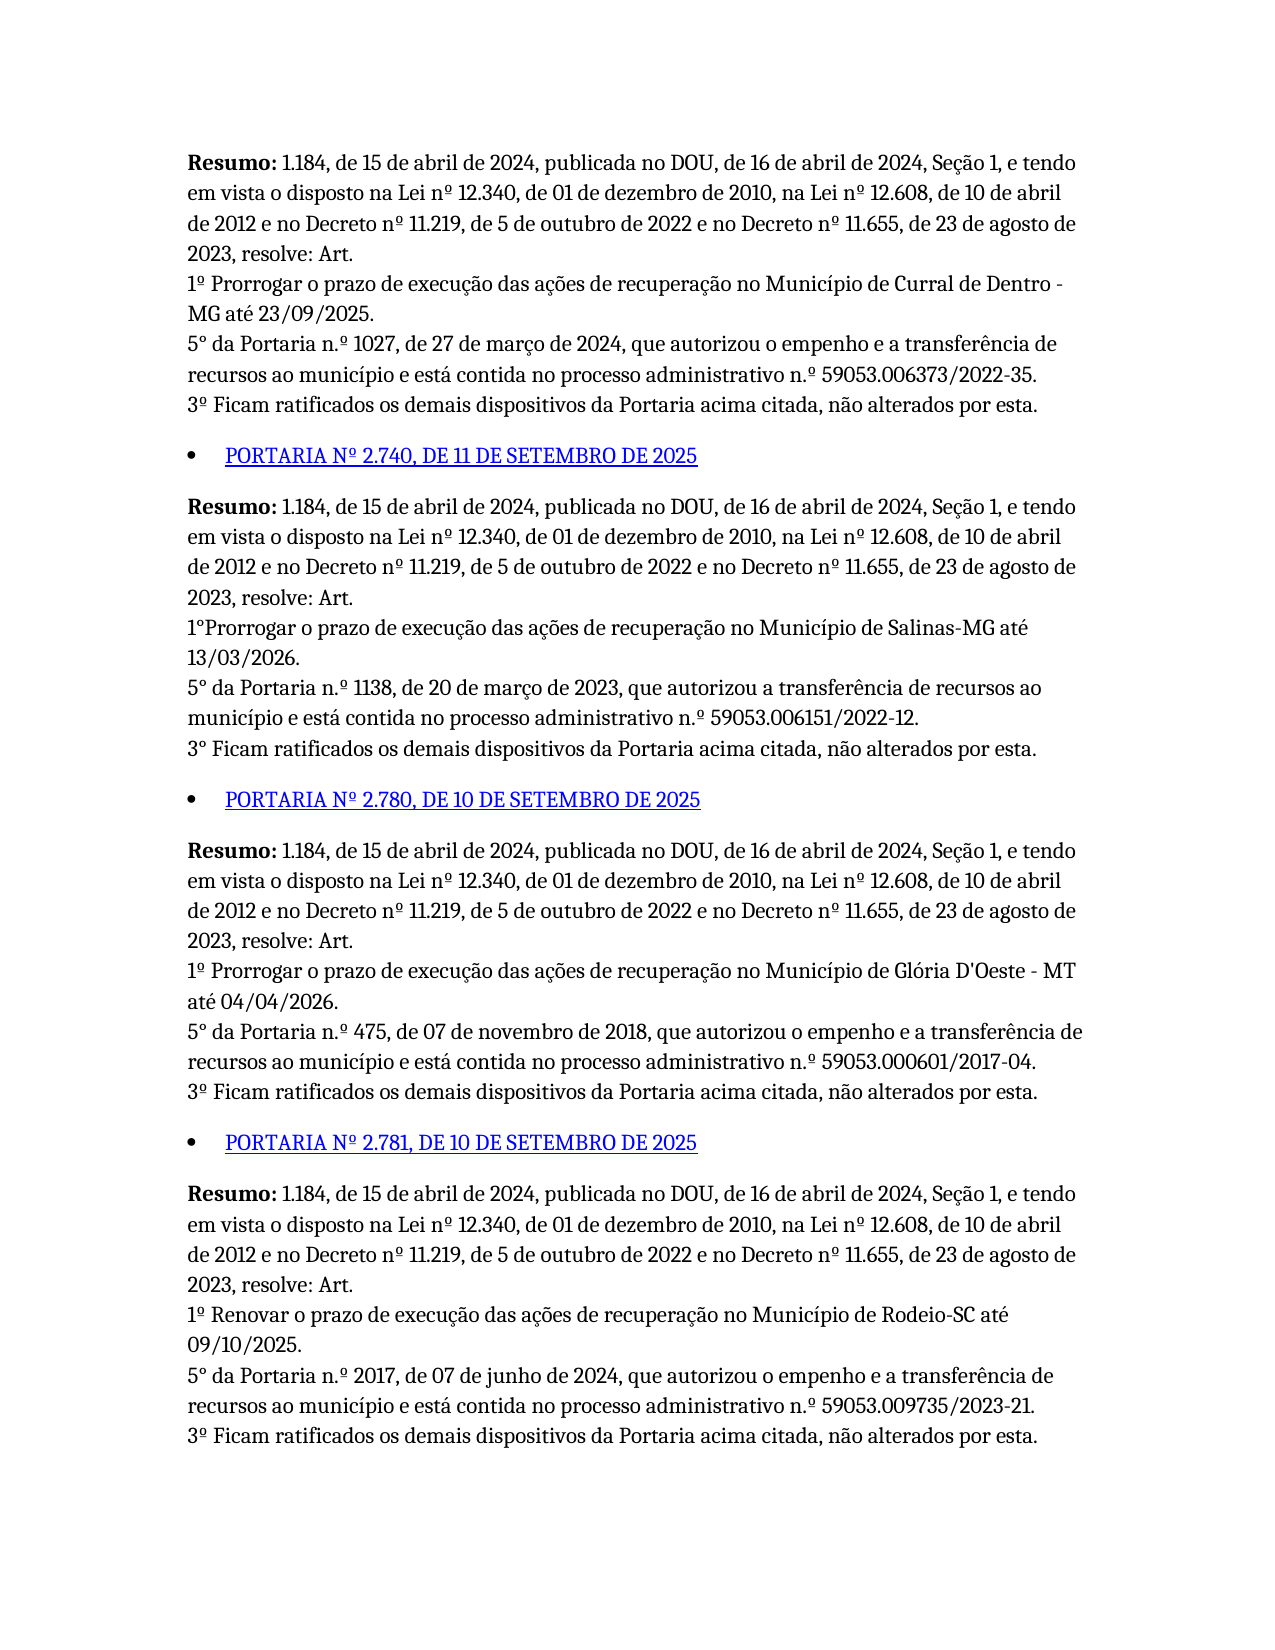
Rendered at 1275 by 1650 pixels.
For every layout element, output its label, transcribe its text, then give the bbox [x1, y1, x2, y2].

list PORTARIA Nº 2.740, DE 11 DE SETEMBRO DE 2025 [187, 443, 1087, 469]
text Resumo: 1.184, de 15 de abril de 2024, publicada no DOU, de 16 de abril de 2024, Seção 1, e tendo em vista o disposto na Lei nº 12.340, de 01 de dezembro de 2010, na Lei nº 12.608, de 10 de abril de 2012 e no Decreto nº 11.219, de 5 de outubro de 2022 e no Decreto nº 11.655, de 23 de agosto de 2023, resolve: Art. 1°Prorrogar o prazo de execução das ações de recuperação no Município de Salinas-MG até 13/03/2026. 5° da Portaria n.º 1138, de 20 de março de 2023, que autorizou a transferência de recursos ao município e está contida no processo administrativo n.º 59053.006151/2022-12. 3° Ficam ratificados os demais dispositivos da Portaria acima citada, não alterados por esta. [187, 494, 1087, 762]
text Resumo: 1.184, de 15 de abril de 2024, publicada no DOU, de 16 de abril de 2024, Seção 1, e tendo em vista o disposto na Lei nº 12.340, de 01 de dezembro de 2010, na Lei nº 12.608, de 10 de abril de 2012 e no Decreto nº 11.219, de 5 de outubro de 2022 e no Decreto nº 11.655, de 23 de agosto de 2023, resolve: Art. 1º Renovar o prazo de execução das ações de recuperação no Município de Rodeio-SC até 09/10/2025. 5° da Portaria n.º 2017, de 07 de junho de 2024, que autorizou o empenho e a transferência de recursos ao município e está contida no processo administrativo n.º 59053.009735/2023-21. 3º Ficam ratificados os demais dispositivos da Portaria acima citada, não alterados por esta. [187, 1181, 1087, 1449]
list PORTARIA Nº 2.780, DE 10 DE SETEMBRO DE 2025 [187, 786, 1087, 813]
text Resumo: 1.184, de 15 de abril de 2024, publicada no DOU, de 16 de abril de 2024, Seção 1, e tendo em vista o disposto na Lei nº 12.340, de 01 de dezembro de 2010, na Lei nº 12.608, de 10 de abril de 2012 e no Decreto nº 11.219, de 5 de outubro de 2022 e no Decreto nº 11.655, de 23 de agosto de 2023, resolve: Art. 1º Prorrogar o prazo de execução das ações de recuperação no Município de Curral de Dentro - MG até 23/09/2025. 5° da Portaria n.º 1027, de 27 de março de 2024, que autorizou o empenho e a transferência de recursos ao município e está contida no processo administrativo n.º 59053.006373/2022-35. 3º Ficam ratificados os demais dispositivos da Portaria acima citada, não alterados por esta. [187, 150, 1087, 418]
text Resumo: 1.184, de 15 de abril de 2024, publicada no DOU, de 16 de abril de 2024, Seção 1, e tendo em vista o disposto na Lei nº 12.340, de 01 de dezembro de 2010, na Lei nº 12.608, de 10 de abril de 2012 e no Decreto nº 11.219, de 5 de outubro de 2022 e no Decreto nº 11.655, de 23 de agosto de 2023, resolve: Art. 1º Prorrogar o prazo de execução das ações de recuperação no Município de Glória D'Oeste - MT até 04/04/2026. 5° da Portaria n.º 475, de 07 de novembro de 2018, que autorizou o empenho e a transferência de recursos ao município e está contida no processo administrativo n.º 59053.000601/2017-04. 3º Ficam ratificados os demais dispositivos da Portaria acima citada, não alterados por esta. [187, 837, 1087, 1106]
list PORTARIA Nº 2.781, DE 10 DE SETEMBRO DE 2025 [187, 1130, 1087, 1157]
